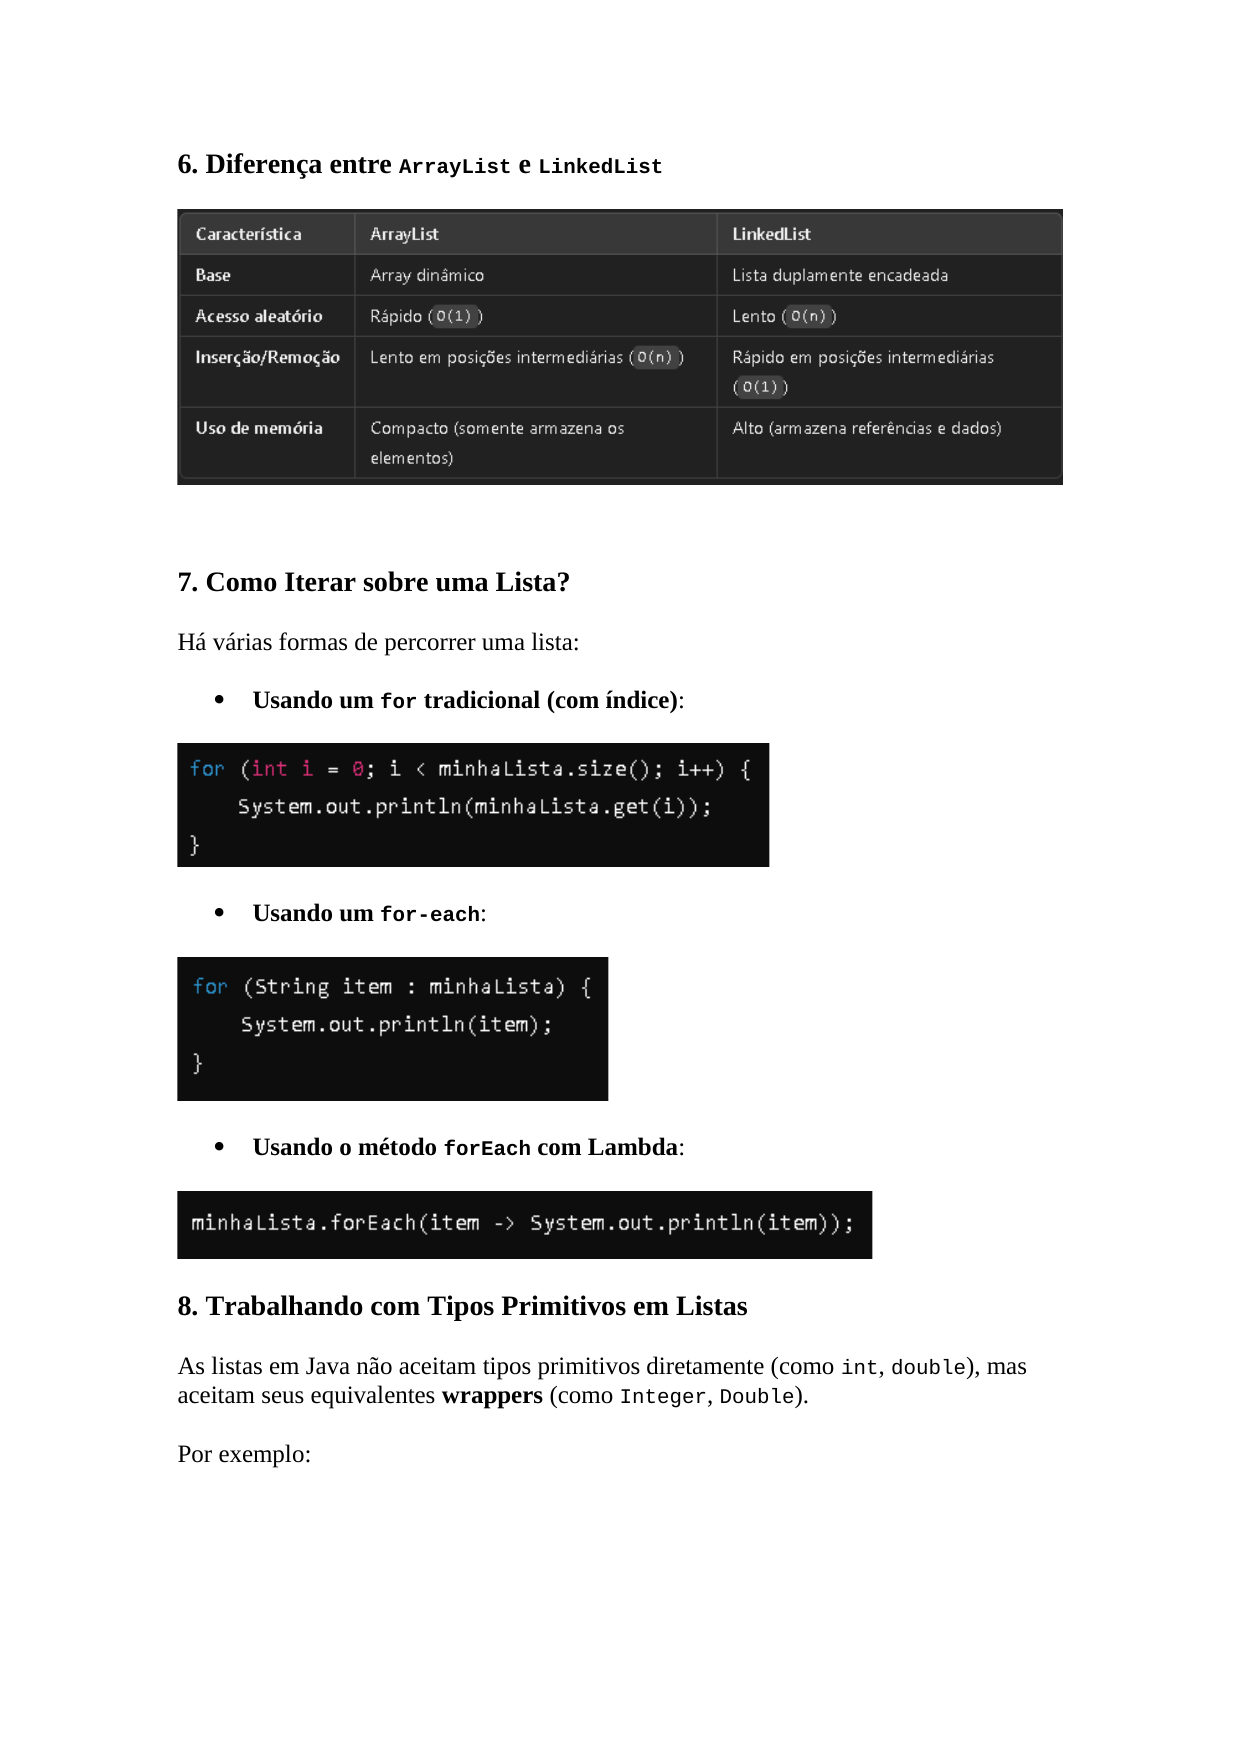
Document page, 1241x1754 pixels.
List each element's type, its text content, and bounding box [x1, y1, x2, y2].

list Usando um for-each: [215, 898, 1063, 928]
text Há várias formas de percorrer uma lista: [177, 627, 1063, 656]
picture [177, 209, 1063, 485]
text 7. Como Iterar sobre uma Lista? [177, 565, 1063, 598]
picture [177, 743, 770, 867]
text As listas em Java não aceitam tipos primitivos diretamente (como int, double), mas aceitam seus equivalentes wrappers (como Integer, Double). [177, 1351, 1063, 1410]
list Usando o método forEach com Lambda: [215, 1132, 1063, 1162]
text Por exemplo: [177, 1439, 1063, 1468]
list Usando um for tradicional (com índice): [215, 685, 1063, 714]
subtitle 8. Trabalhando com Tipos Primitivos em Listas [177, 1289, 1063, 1322]
picture [177, 1191, 873, 1259]
subtitle 6. Diferença entre ArrayList e LinkedList [177, 148, 1063, 180]
picture [177, 957, 609, 1101]
